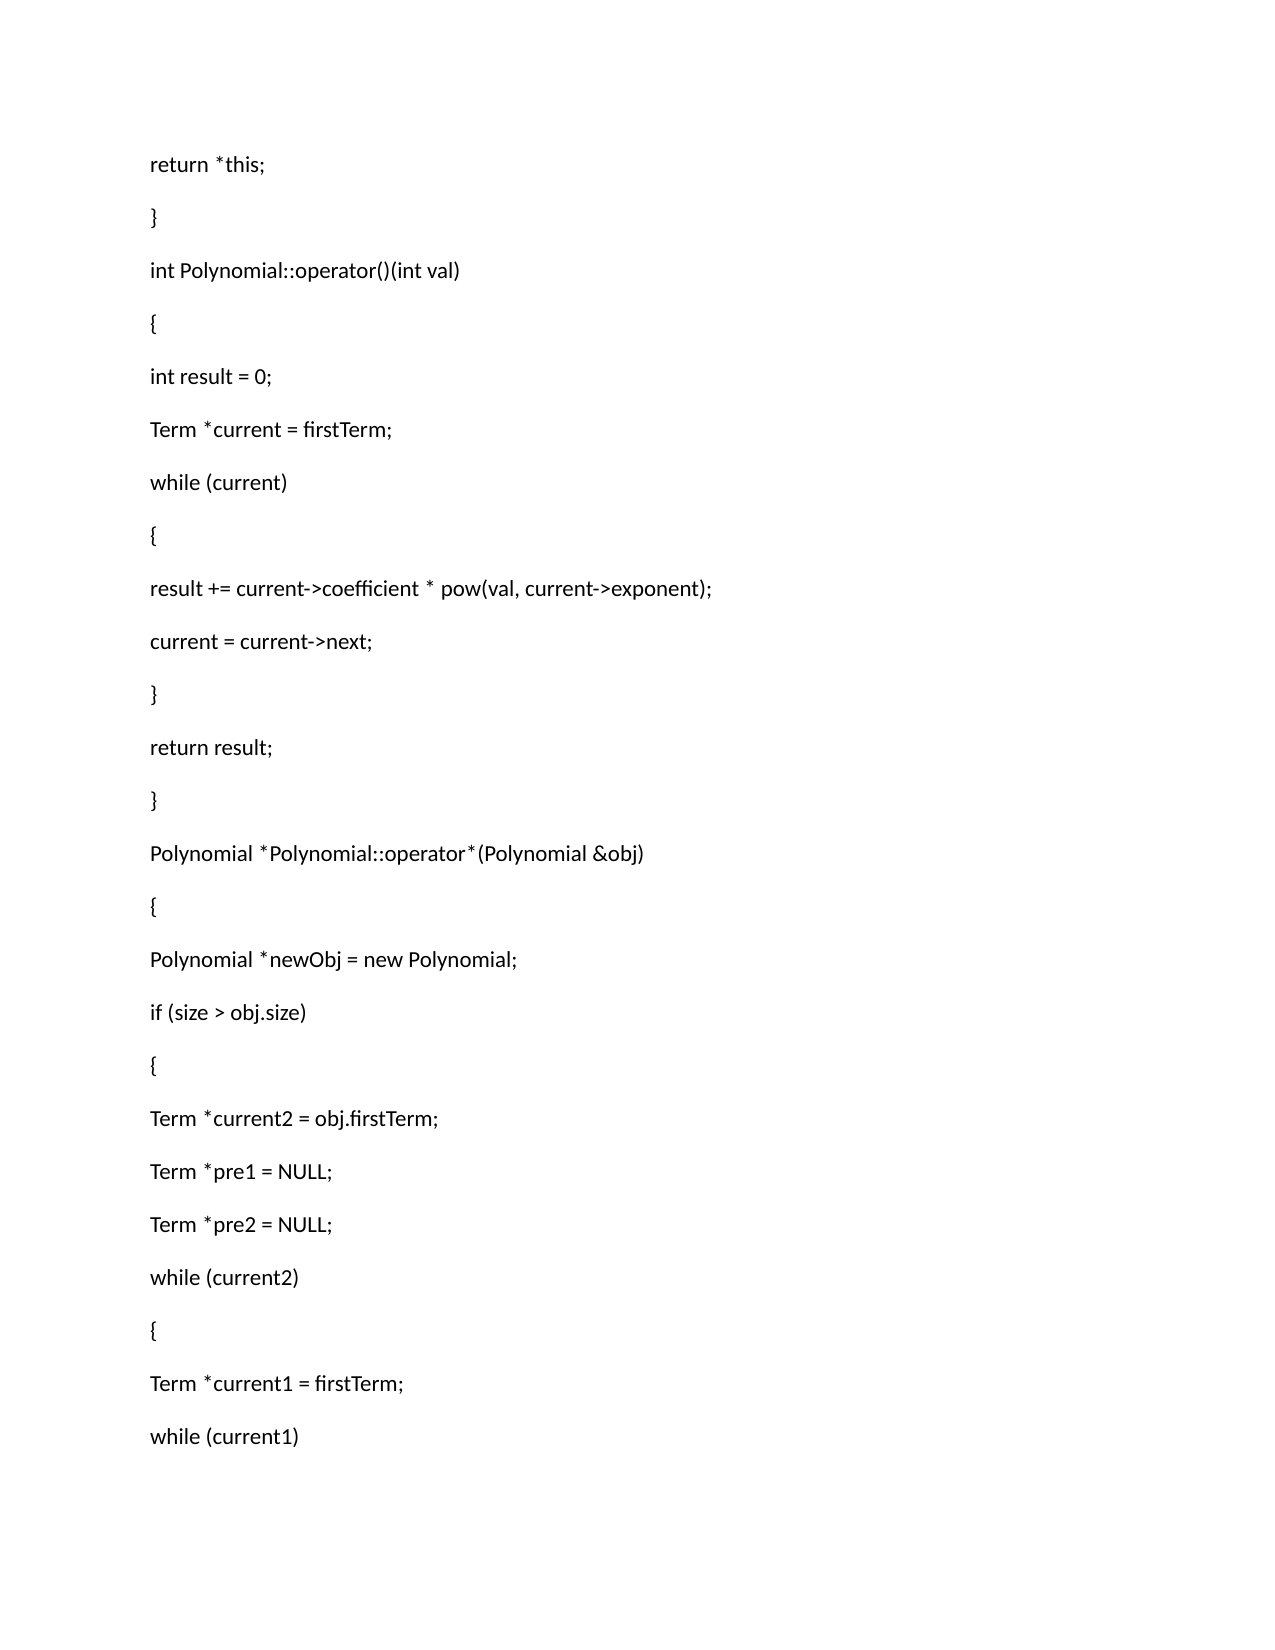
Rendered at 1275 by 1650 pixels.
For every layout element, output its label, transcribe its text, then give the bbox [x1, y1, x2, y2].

text Polynomial *Polynomial::operator*(Polynomial &obj) [150, 839, 1125, 867]
text return result; [150, 733, 1125, 761]
text { [150, 521, 1125, 549]
text int Polynomial::operator()(int val) [150, 256, 1125, 284]
text while (current1) [150, 1422, 1125, 1451]
text while (current2) [150, 1263, 1125, 1291]
text Term *pre2 = NULL; [150, 1210, 1125, 1238]
text } [150, 680, 1125, 708]
text Term *current = firstTerm; [150, 415, 1125, 443]
text Polynomial *newObj = new Polynomial; [150, 945, 1125, 973]
text } [150, 203, 1125, 231]
text Term *current1 = firstTerm; [150, 1369, 1125, 1397]
text result += current->coefficient * pow(val, current->exponent); [150, 574, 1125, 602]
text Term *pre1 = NULL; [150, 1157, 1125, 1185]
text int result = 0; [150, 362, 1125, 390]
text { [150, 892, 1125, 920]
text if (size > obj.size) [150, 998, 1125, 1026]
text } [150, 786, 1125, 814]
text return *this; [150, 150, 1125, 178]
text { [150, 1316, 1125, 1344]
text while (current) [150, 468, 1125, 496]
text { [150, 1051, 1125, 1079]
text { [150, 309, 1125, 337]
text current = current->next; [150, 627, 1125, 655]
text Term *current2 = obj.firstTerm; [150, 1104, 1125, 1132]
